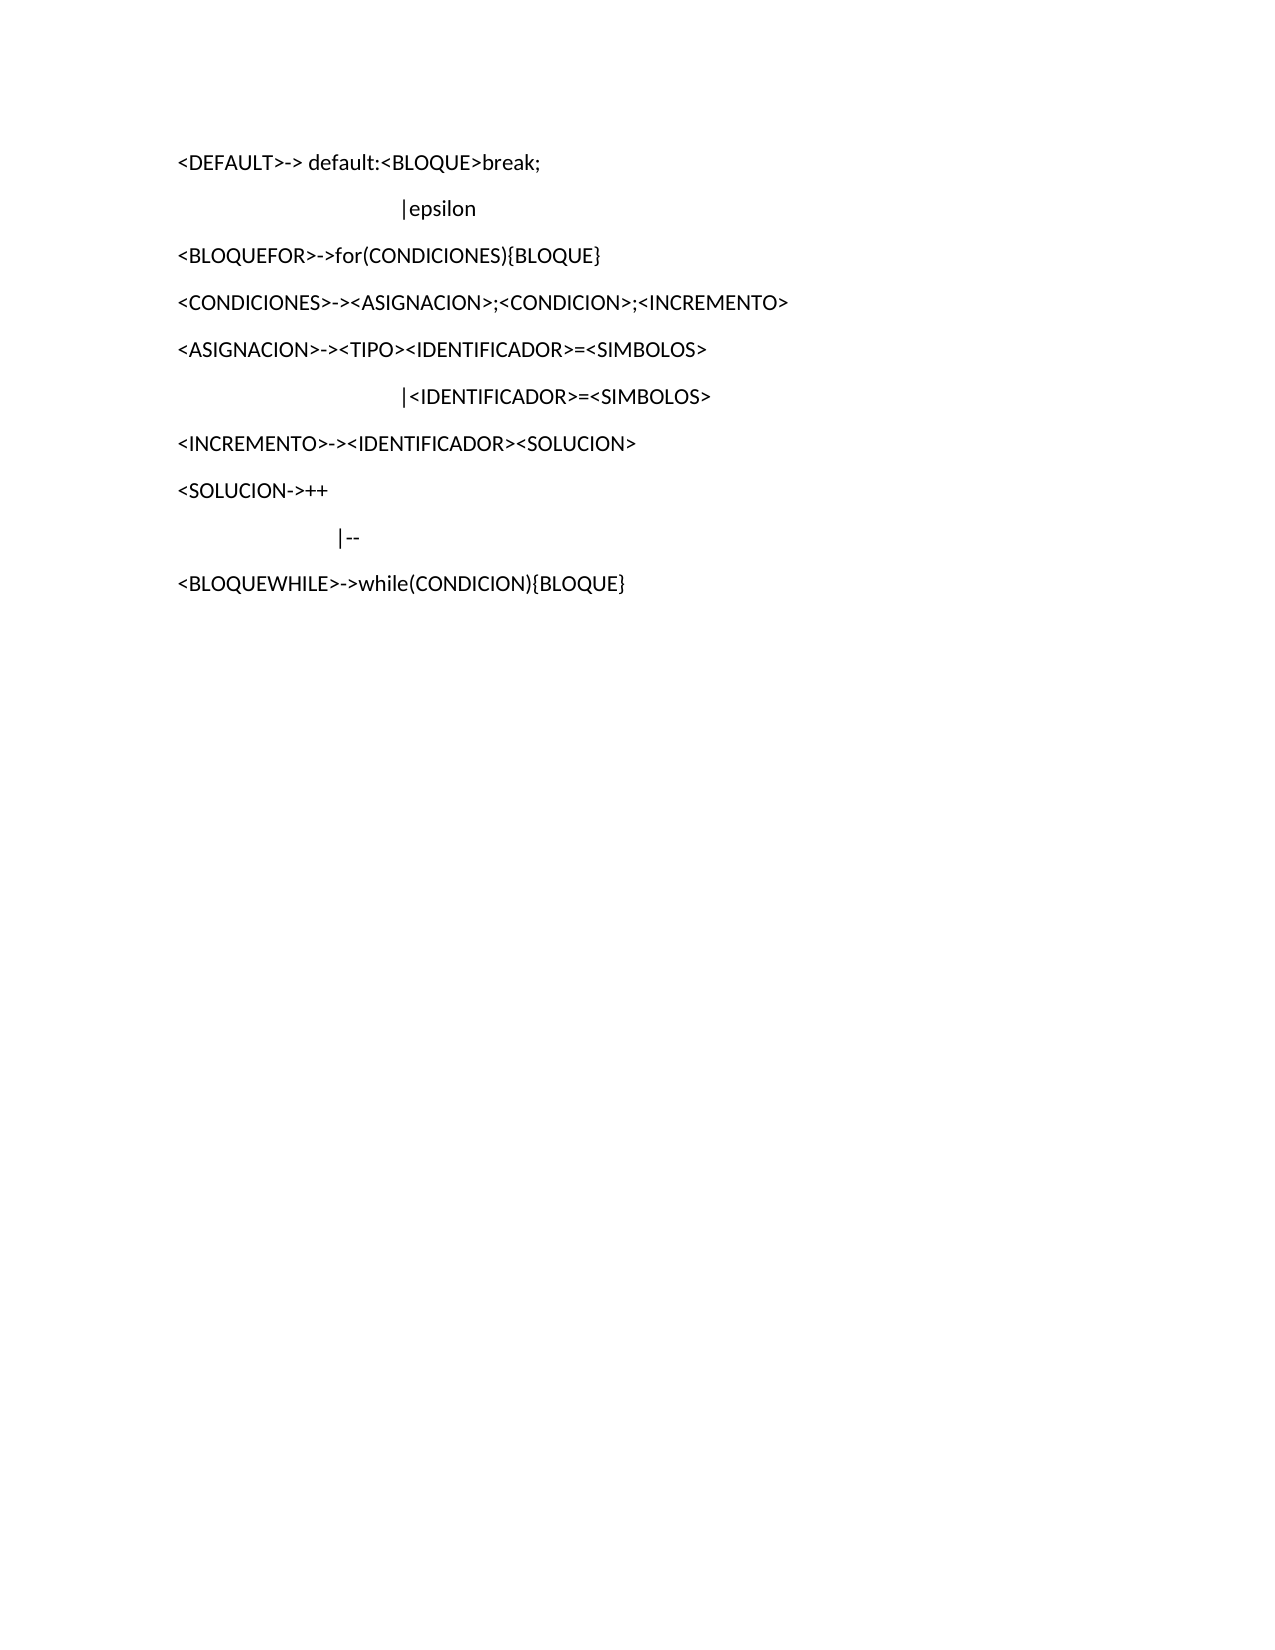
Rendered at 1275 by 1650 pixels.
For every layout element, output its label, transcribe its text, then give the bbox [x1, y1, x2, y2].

text <CONDICIONES>-><ASIGNACION>;<CONDICION>;<INCREMENTO> [177, 288, 1098, 316]
text |epsilon [177, 194, 1098, 222]
text <BLOQUEFOR>->for(CONDICIONES){BLOQUE} [177, 241, 1098, 269]
text <DEFAULT>-> default:<BLOQUE>break; [177, 148, 1098, 176]
text |-- [177, 523, 1098, 551]
text <SOLUCION->++ [177, 476, 1098, 504]
text |<IDENTIFICADOR>=<SIMBOLOS> [177, 382, 1098, 410]
text <BLOQUEWHILE>->while(CONDICION){BLOQUE} [177, 569, 1098, 597]
text <INCREMENTO>-><IDENTIFICADOR><SOLUCION> [177, 429, 1098, 457]
text <ASIGNACION>-><TIPO><IDENTIFICADOR>=<SIMBOLOS> [177, 335, 1098, 363]
